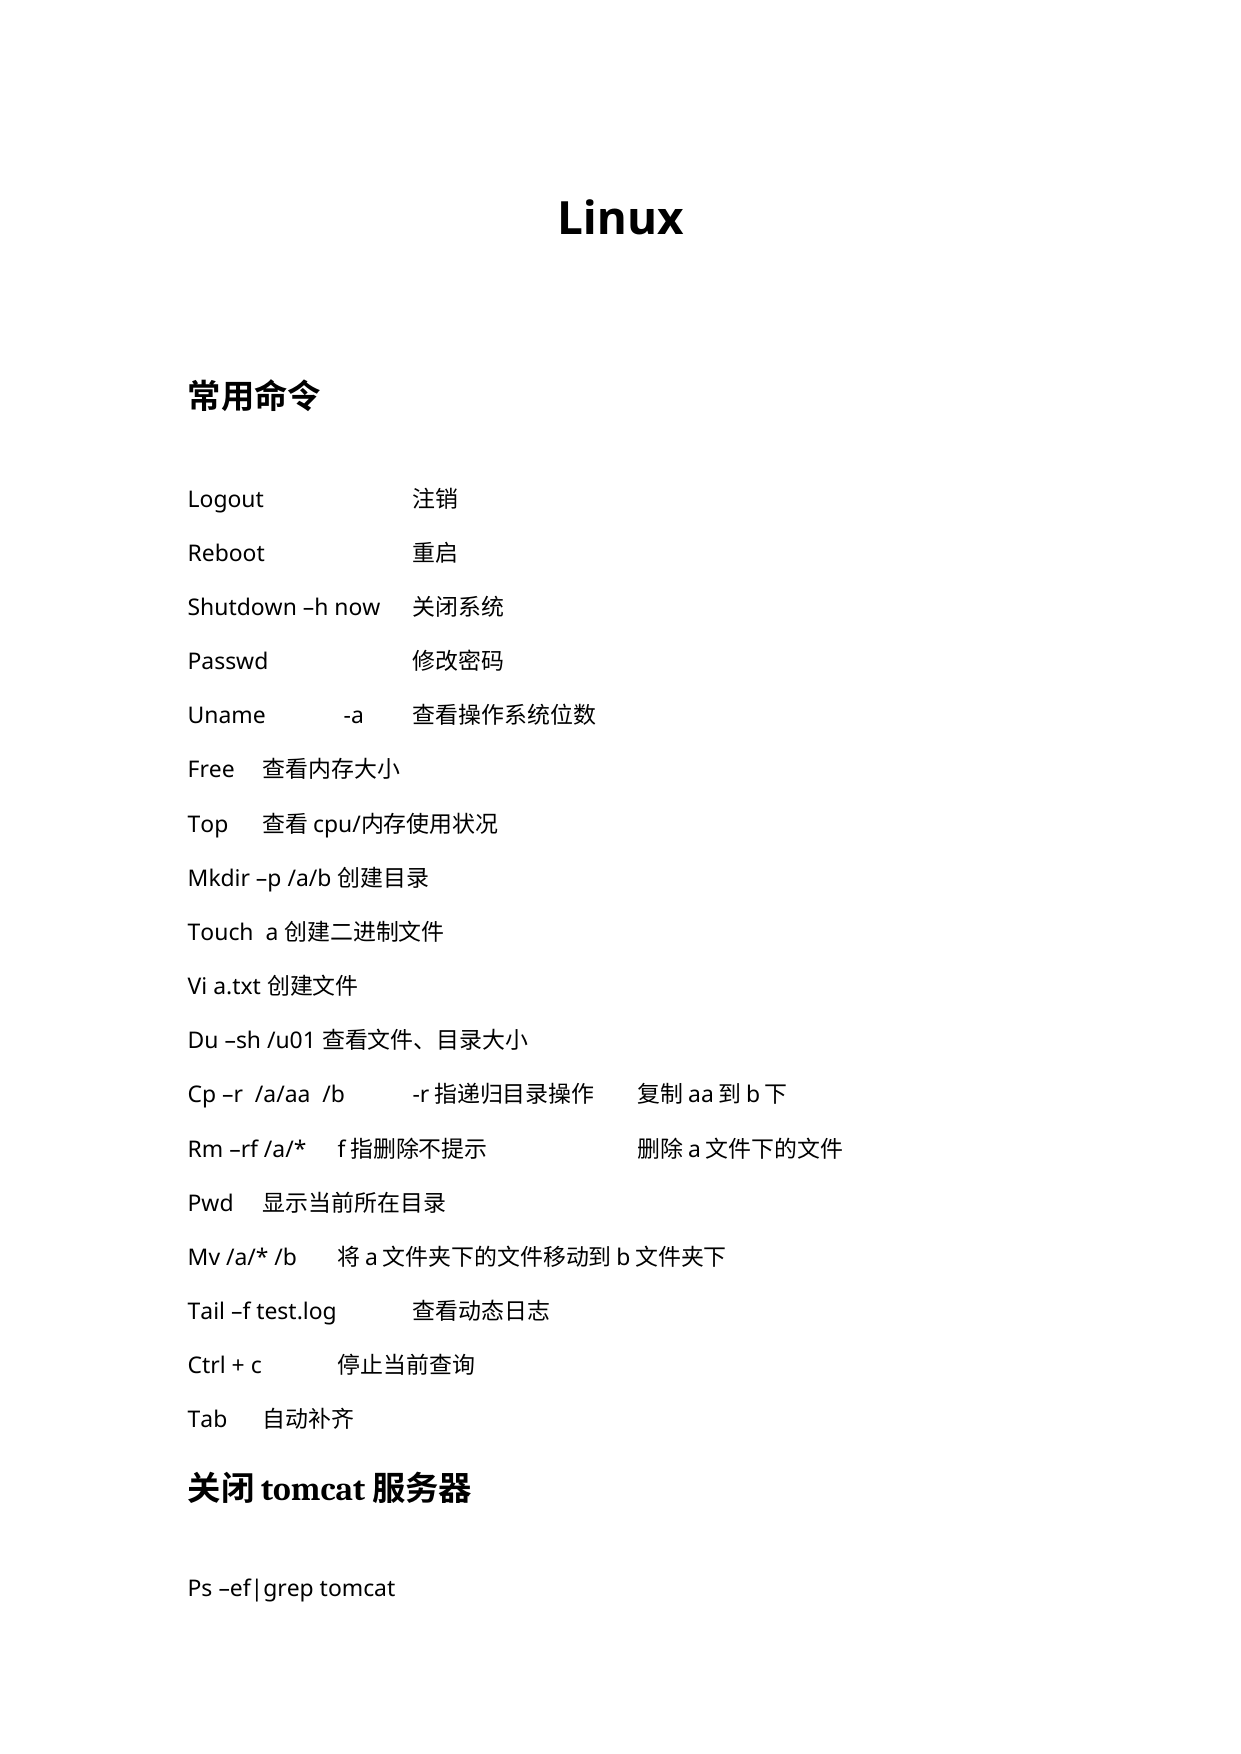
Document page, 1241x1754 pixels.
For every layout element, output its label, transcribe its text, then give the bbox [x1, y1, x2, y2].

text Touch a 创建二进制文件 [187, 914, 1053, 947]
subtitle 关闭tomcat服务器 [187, 1462, 1053, 1510]
subtitle 常用命令 [187, 370, 1053, 418]
text Ctrl + c 停止当前查询 [187, 1347, 1053, 1381]
text Pwd 显示当前所在目录 [187, 1185, 1053, 1218]
text Rm –rf /a/* f指删除不提示 删除a文件下的文件 [187, 1131, 1053, 1164]
text Top 查看cpu/内存使用状况 [187, 806, 1053, 839]
text Mv /a/* /b 将a文件夹下的文件移动到b文件夹下 [187, 1239, 1053, 1272]
text Shutdown –h now 关闭系统 [187, 589, 1053, 622]
text Mkdir –p /a/b 创建目录 [187, 860, 1053, 893]
text Free 查看内存大小 [187, 751, 1053, 785]
text Du –sh /u01 查看文件、目录大小 [187, 1022, 1053, 1056]
subtitle Linux [187, 185, 1053, 248]
text Reboot 重启 [187, 535, 1053, 568]
text Tail –f test.log 查看动态日志 [187, 1293, 1053, 1326]
text Passwd 修改密码 [187, 643, 1053, 676]
text Cp –r /a/aa /b -r指递归目录操作 复制aa到b下 [187, 1076, 1053, 1110]
text Vi a.txt 创建文件 [187, 968, 1053, 1001]
text Tab 自动补齐 [187, 1401, 1053, 1435]
text Ps –ef|grep tomcat [187, 1572, 1053, 1603]
text Uname -a 查看操作系统位数 [187, 697, 1053, 731]
text Logout 注销 [187, 481, 1053, 514]
